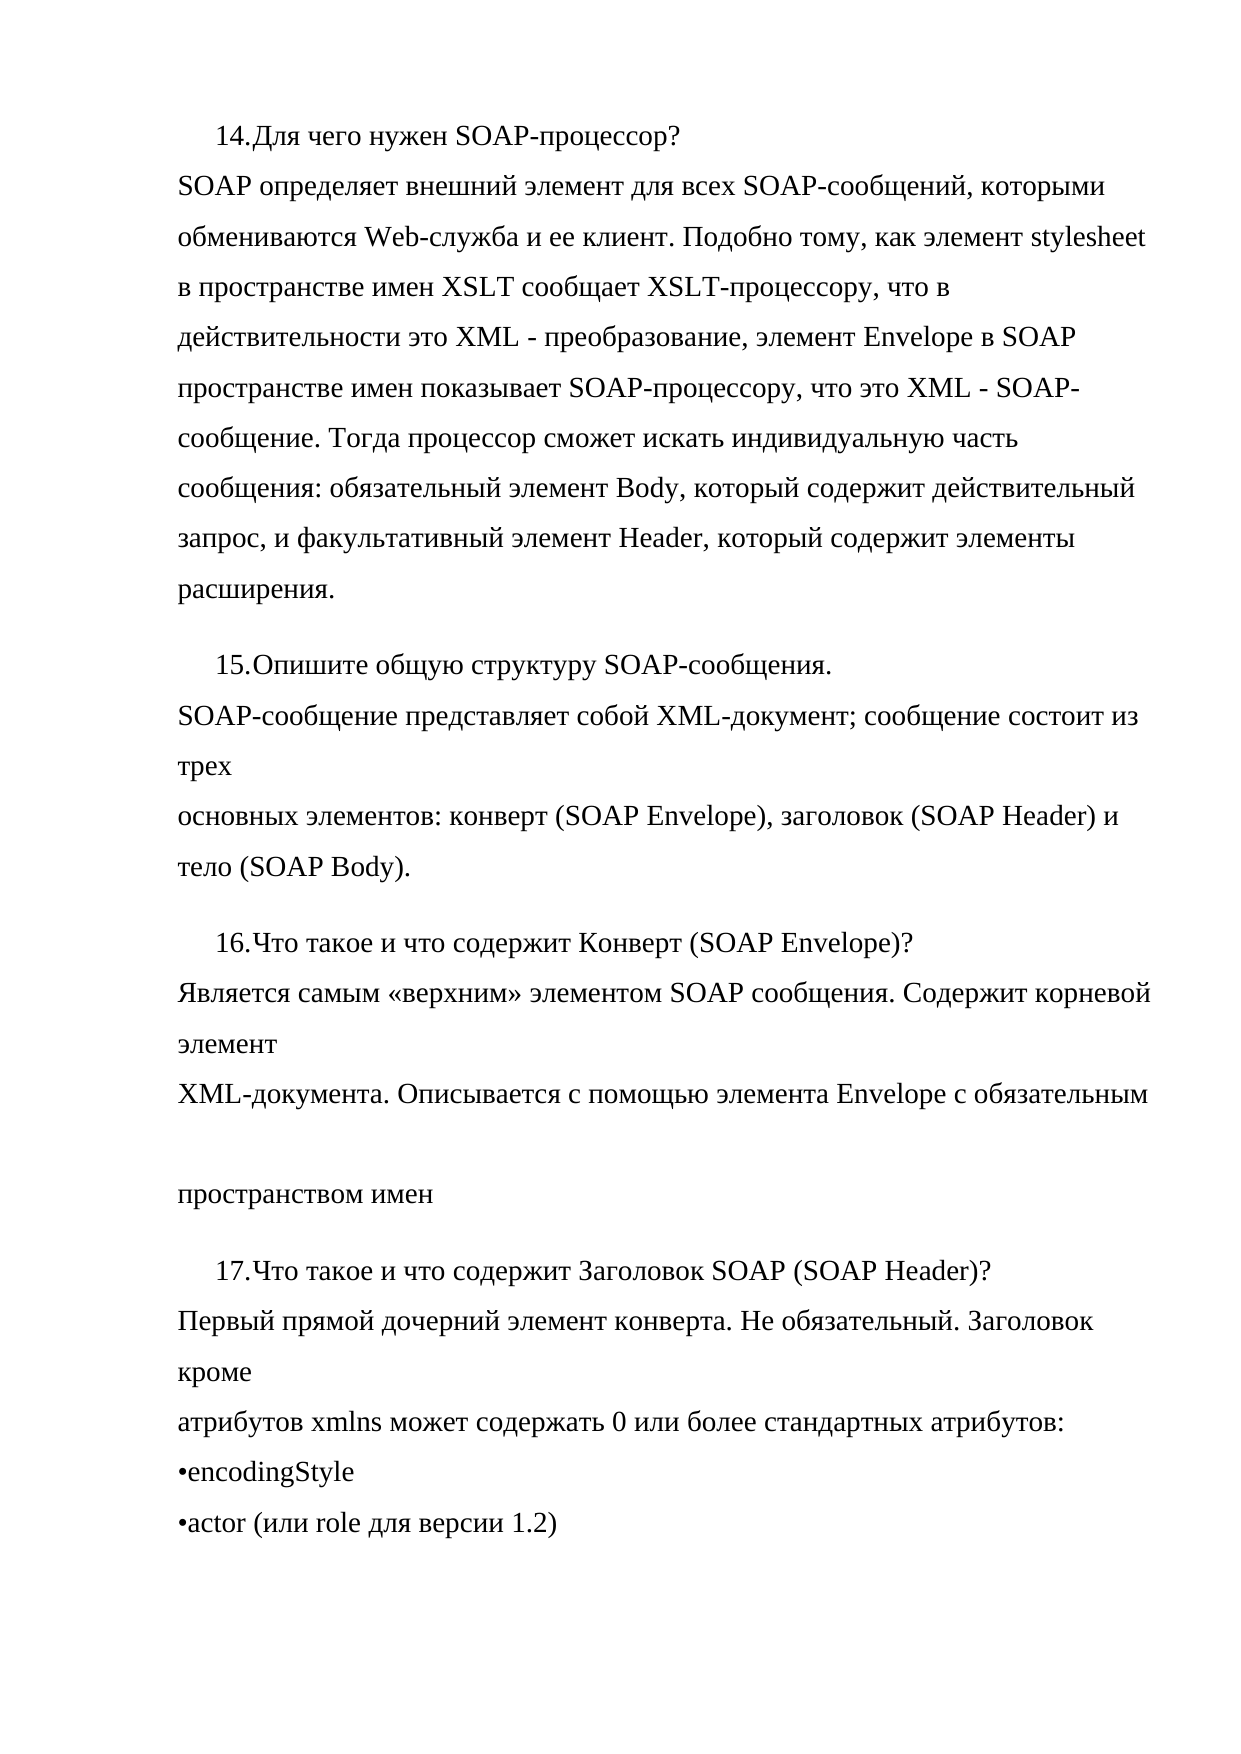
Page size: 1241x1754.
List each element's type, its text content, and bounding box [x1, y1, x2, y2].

list Что такое и что содержит Конверт (SOAP Envelope)? [215, 925, 1152, 959]
list Для чего нужен SOAP-процессор? [215, 118, 1152, 152]
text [177, 1303, 1152, 1538]
list Опишите общую структуру SOAP-сообщения. [215, 647, 1152, 681]
text Является самым «верхним» элементом SOAP сообщения. Содержит корневой элемент XML-документа. Описывается с помощью элемента Envelope с обязательным пространством имен [177, 975, 1152, 1210]
text SOAP-сообщение представляет собой XML-документ; сообщение состоит из трех основных элементов: конверт (SOAP Envelope), заголовок (SOAP Header) и тело (SOAP Body). [177, 698, 1152, 882]
list Что такое и что содержит Заголовок SOAP (SOAP Header)? [215, 1253, 1152, 1287]
text SOAP определяет внешний элемент для всех SOAP-сообщений, которыми обмениваются Web-служба и ее клиент. Подобно тому, как элемент stylesheet в пространстве имен XSLT сообщает XSLT-процессору, что в действительности это XML - преобразование, элемент Envelope в SOAP пространстве имен показывает SOAP-процессору, что это XML - SOAP-сообщение. Тогда процессор сможет искать индивидуальную часть сообщения: обязательный элемент Body, который содержит действительный запрос, и факультативный элемент Header, который содержит элементы расширения. [177, 168, 1152, 604]
